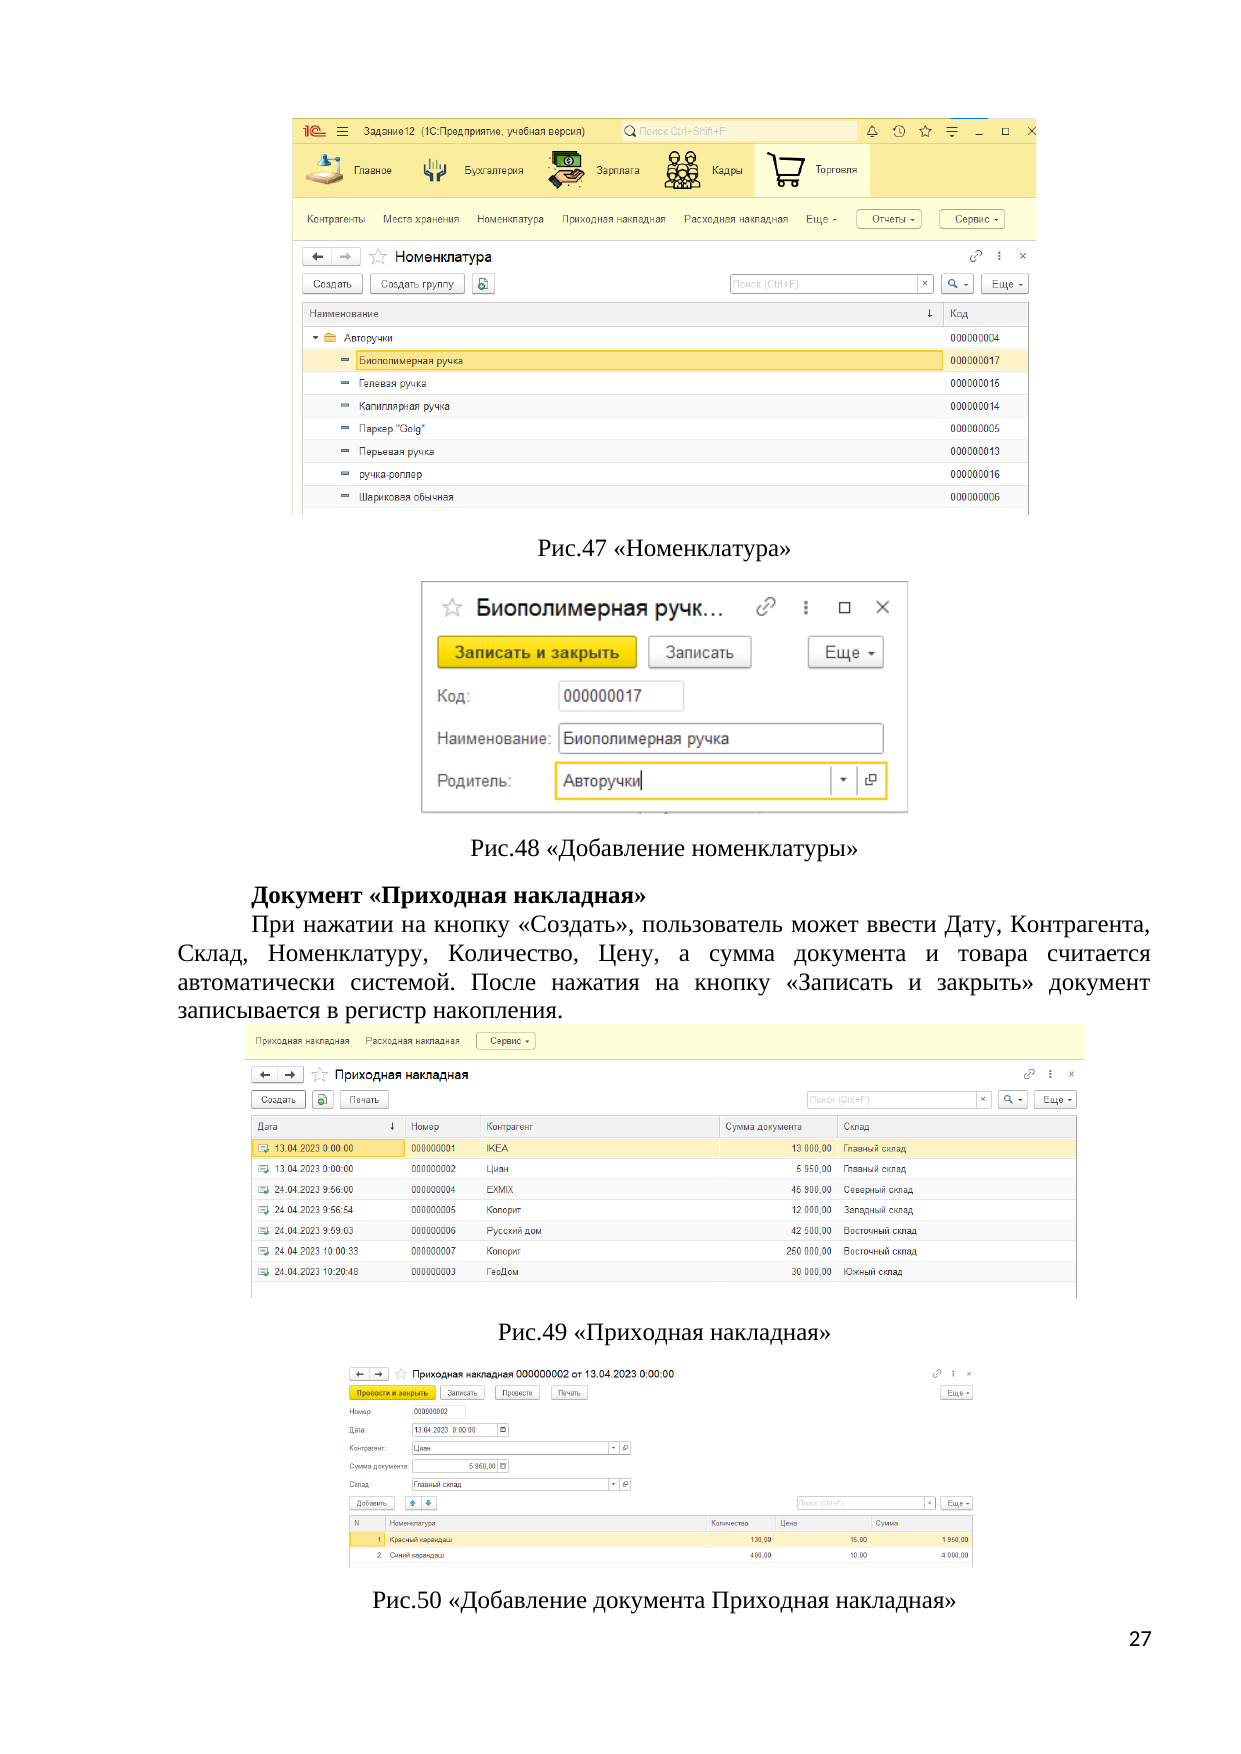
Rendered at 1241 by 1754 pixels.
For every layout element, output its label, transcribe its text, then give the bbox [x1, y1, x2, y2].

text Рис.47 «Номенклатура» [177, 533, 1152, 562]
picture [292, 118, 1037, 515]
text Рис.48 «Добавление номенклатуры» [177, 833, 1152, 861]
picture [244, 1024, 1085, 1298]
picture [420, 581, 909, 814]
text При нажатии на кнопку «Создать», пользователь может ввести Дату, Контрагента, Склад, Номенклатуру, Количество, Цену, а сумма документа и товара считается автоматически системой. После нажатия на кнопку «Записать и закрыть» документ записывается в регистр накопления. [177, 909, 1152, 1024]
picture [346, 1364, 983, 1567]
text Рис.49 «Приходная накладная» [177, 1317, 1152, 1345]
text Рис.50 «Добавление документа Приходная накладная» [177, 1586, 1152, 1614]
text Документ «Приходная накладная» [177, 880, 1152, 909]
